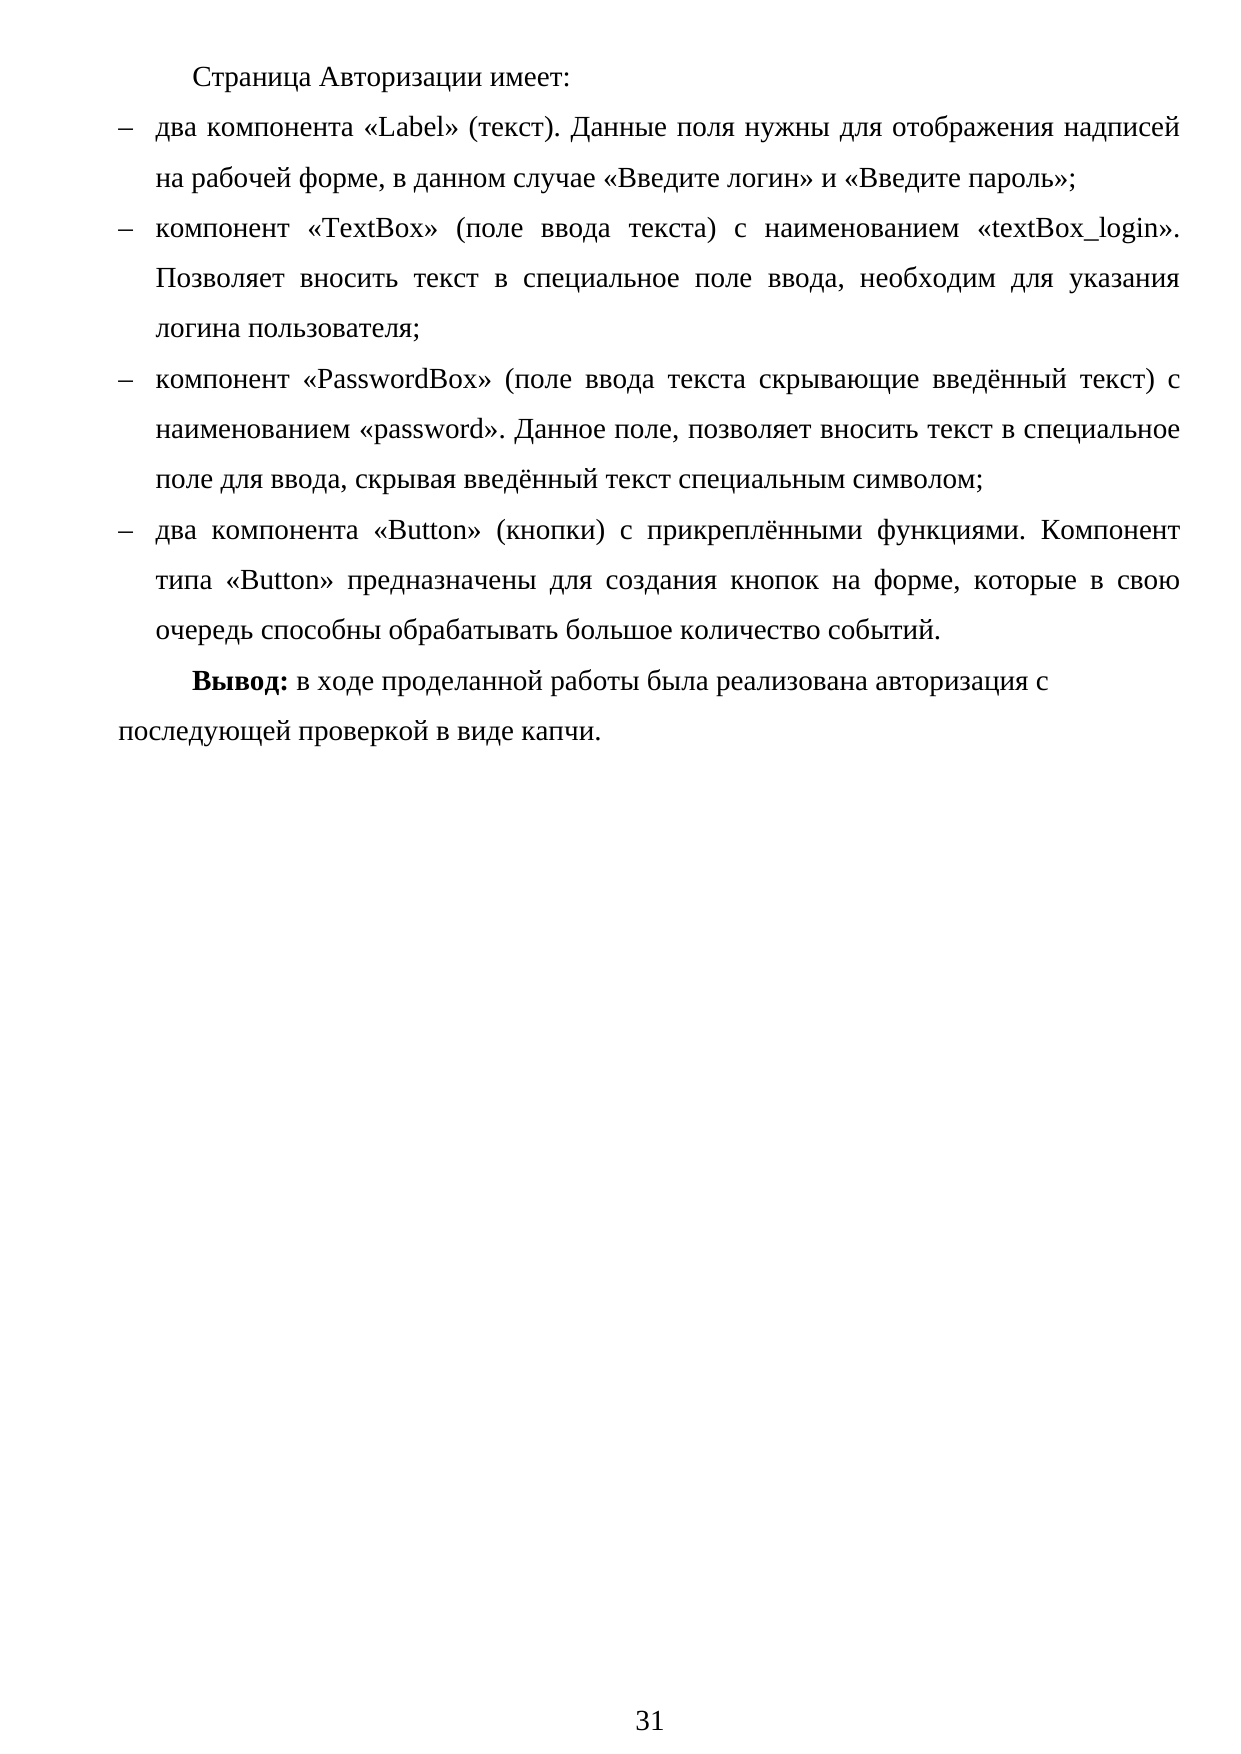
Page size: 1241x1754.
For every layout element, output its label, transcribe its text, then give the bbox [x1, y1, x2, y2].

text Вывод: в ходе проделанной работы была реализована авторизация с последующей проверкой в виде капчи. [118, 663, 1181, 747]
list компонент «TextBox» (поле ввода текста) с наименованием «textBox_login». Позволяет вносить текст в специальное поле ввода, необходим для указания логина пользователя; [118, 210, 1181, 344]
text Страница Авторизации имеет: [118, 59, 1181, 93]
list два компонента «Button» (кнопки) с прикреплёнными функциями. Компонент типа «Button» предназначены для создания кнопок на форме, которые в свою очередь способны обрабатывать большое количество событий. [118, 512, 1181, 646]
list компонент «PasswordBox» (поле ввода текста скрывающие введённый текст) с наименованием «password». Данное поле, позволяет вносить текст в специальное поле для ввода, скрывая введённый текст специальным символом; [118, 361, 1181, 495]
list два компонента «Label» (текст). Данные поля нужны для отображения надписей на рабочей форме, в данном случае «Введите логин» и «Введите пароль»; [118, 109, 1181, 193]
